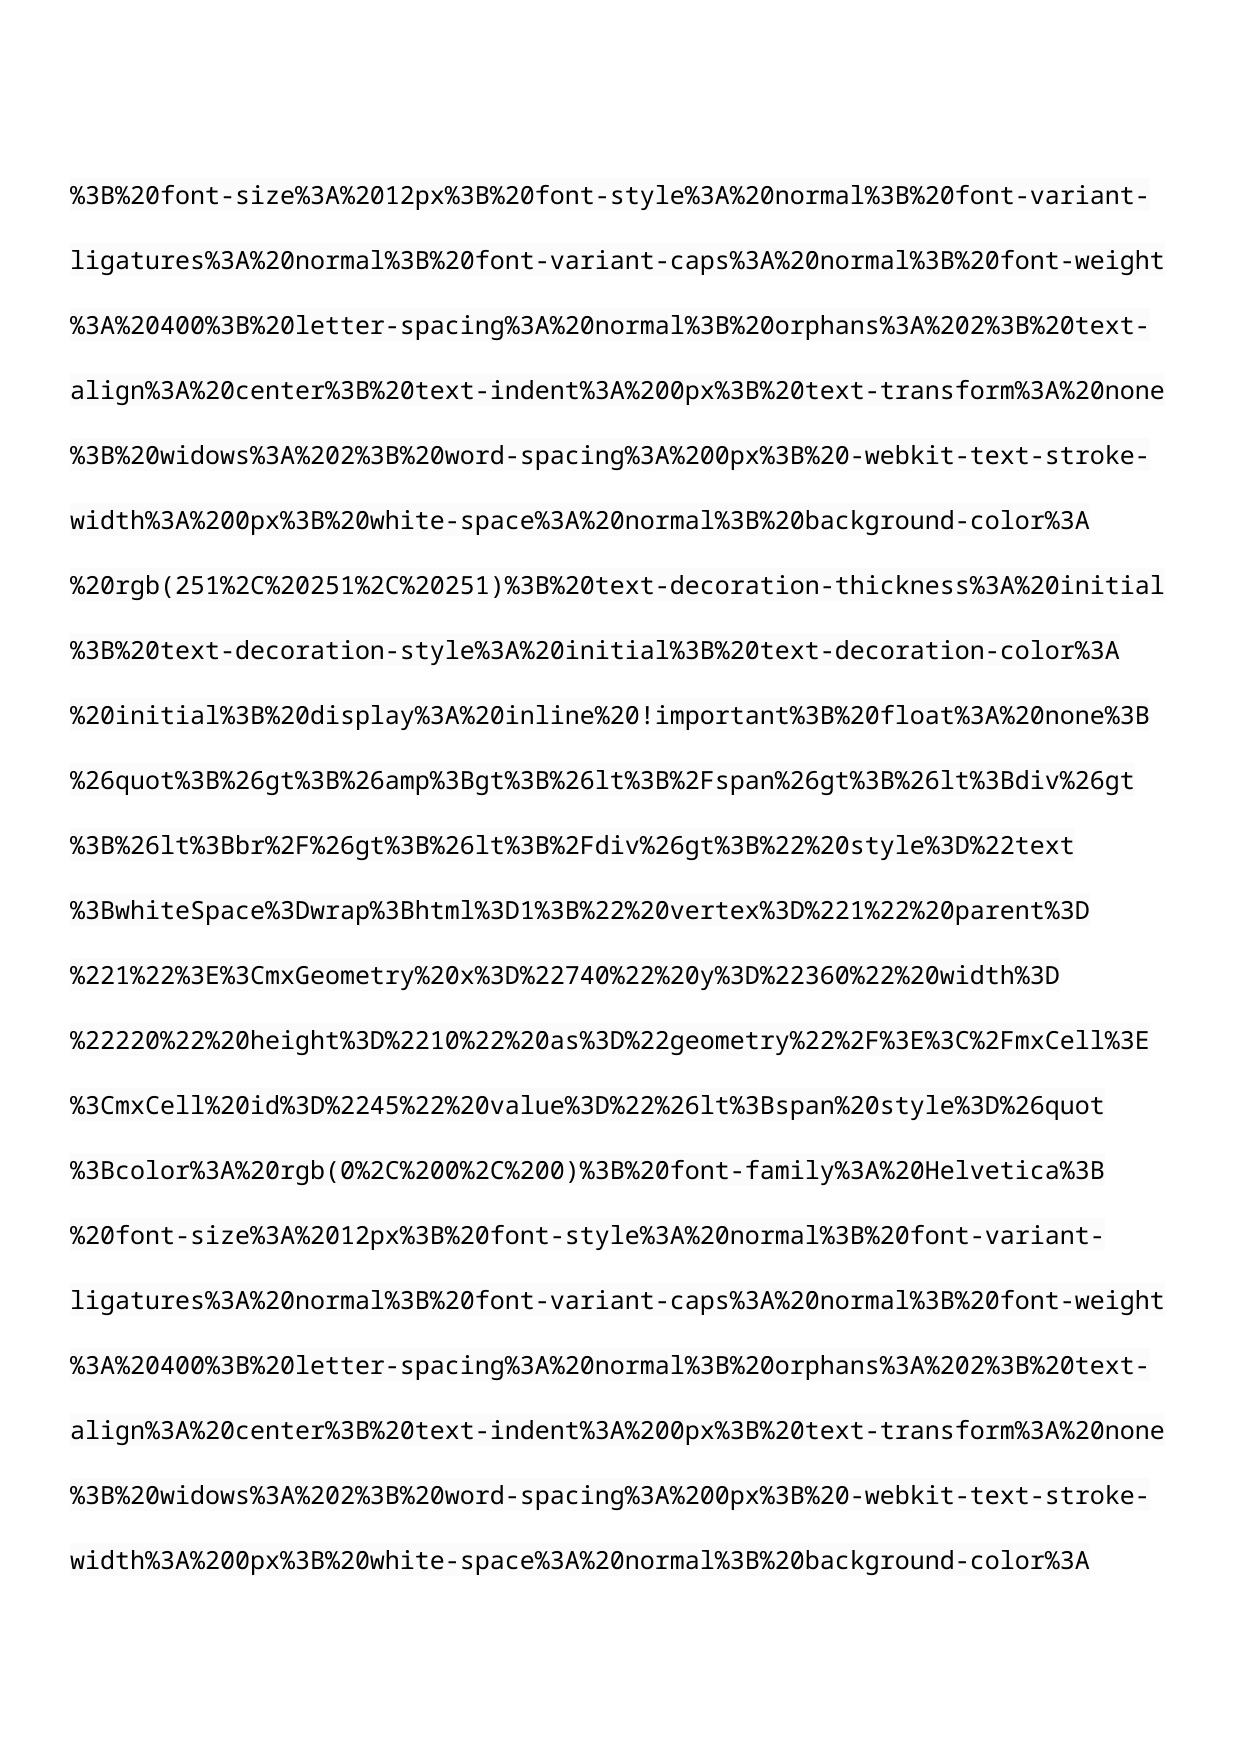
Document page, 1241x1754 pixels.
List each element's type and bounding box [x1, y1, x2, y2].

text [70, 162, 1171, 1592]
